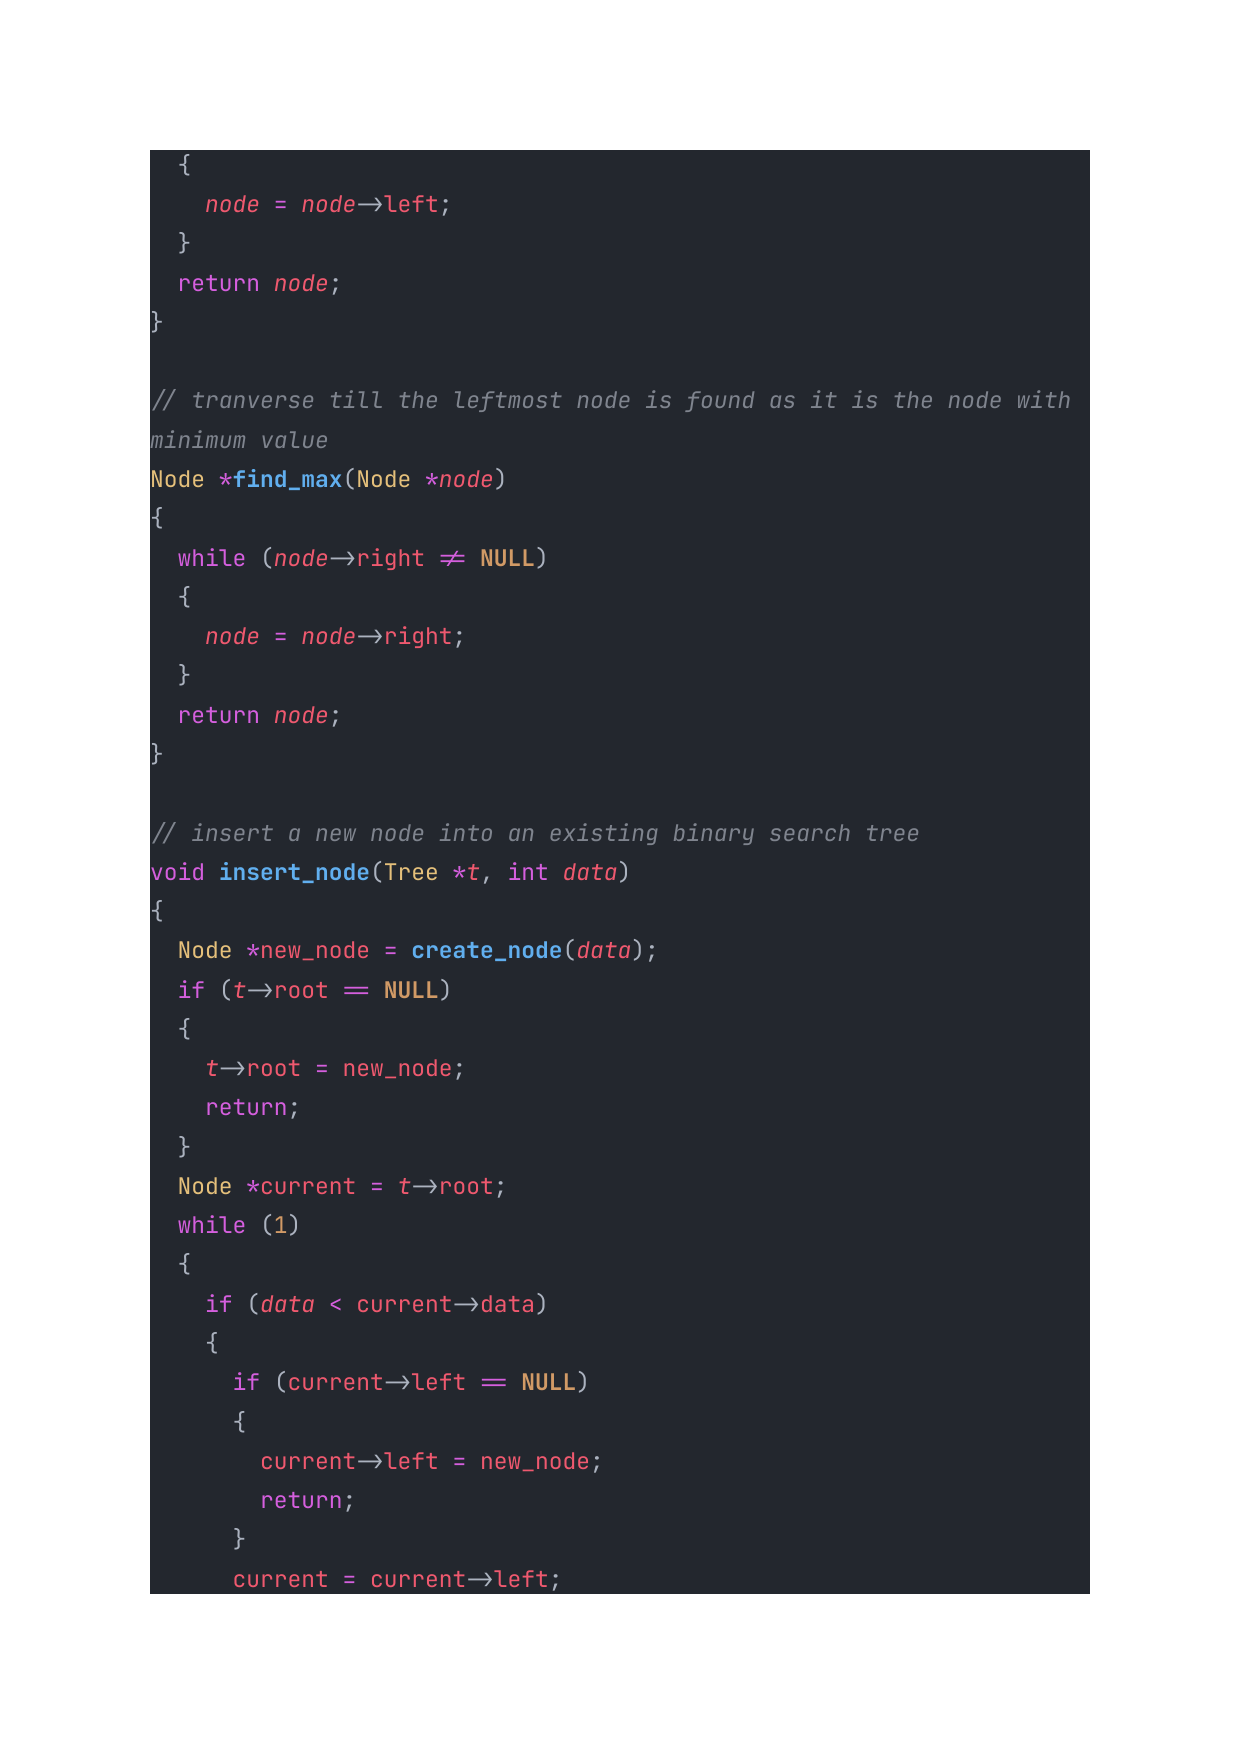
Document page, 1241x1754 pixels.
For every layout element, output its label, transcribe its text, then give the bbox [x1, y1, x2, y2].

text if (t->root == NULL) [150, 975, 1090, 1005]
text { [150, 1014, 1090, 1044]
text } [150, 1132, 1090, 1162]
text return; [150, 1092, 1090, 1123]
text { [150, 150, 1090, 180]
text t->root = new_node; [150, 1053, 1090, 1083]
text return node; [150, 700, 1090, 730]
text node = node->left; [150, 189, 1090, 219]
text while (node->right != NULL) [150, 543, 1090, 573]
text { [150, 1249, 1090, 1280]
text Node *find_max(Node *node) [150, 464, 1090, 494]
text } [150, 1524, 1090, 1555]
text // insert a new node into an existing binary search tree [150, 818, 1090, 848]
text } [150, 307, 1090, 337]
text { [150, 582, 1090, 612]
text node = node->right; [150, 621, 1090, 651]
text { [150, 896, 1090, 926]
text return node; [150, 268, 1090, 298]
text return; [150, 1485, 1090, 1515]
text current = current->left; [150, 1564, 1090, 1594]
text } [150, 228, 1090, 259]
text Node *new_node = create_node(data); [150, 935, 1090, 966]
text void insert_node(Tree *t, int data) [150, 857, 1090, 887]
text } [150, 661, 1090, 691]
text while (1) [150, 1210, 1090, 1241]
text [150, 386, 1090, 455]
text { [150, 503, 1090, 534]
text current->left = new_node; [150, 1446, 1090, 1476]
text { [150, 1328, 1090, 1358]
text { [150, 1407, 1090, 1437]
text if (data < current->data) [150, 1289, 1090, 1319]
text if (current->left == NULL) [150, 1367, 1090, 1398]
text Node *current = t->root; [150, 1171, 1090, 1201]
text } [150, 739, 1090, 769]
